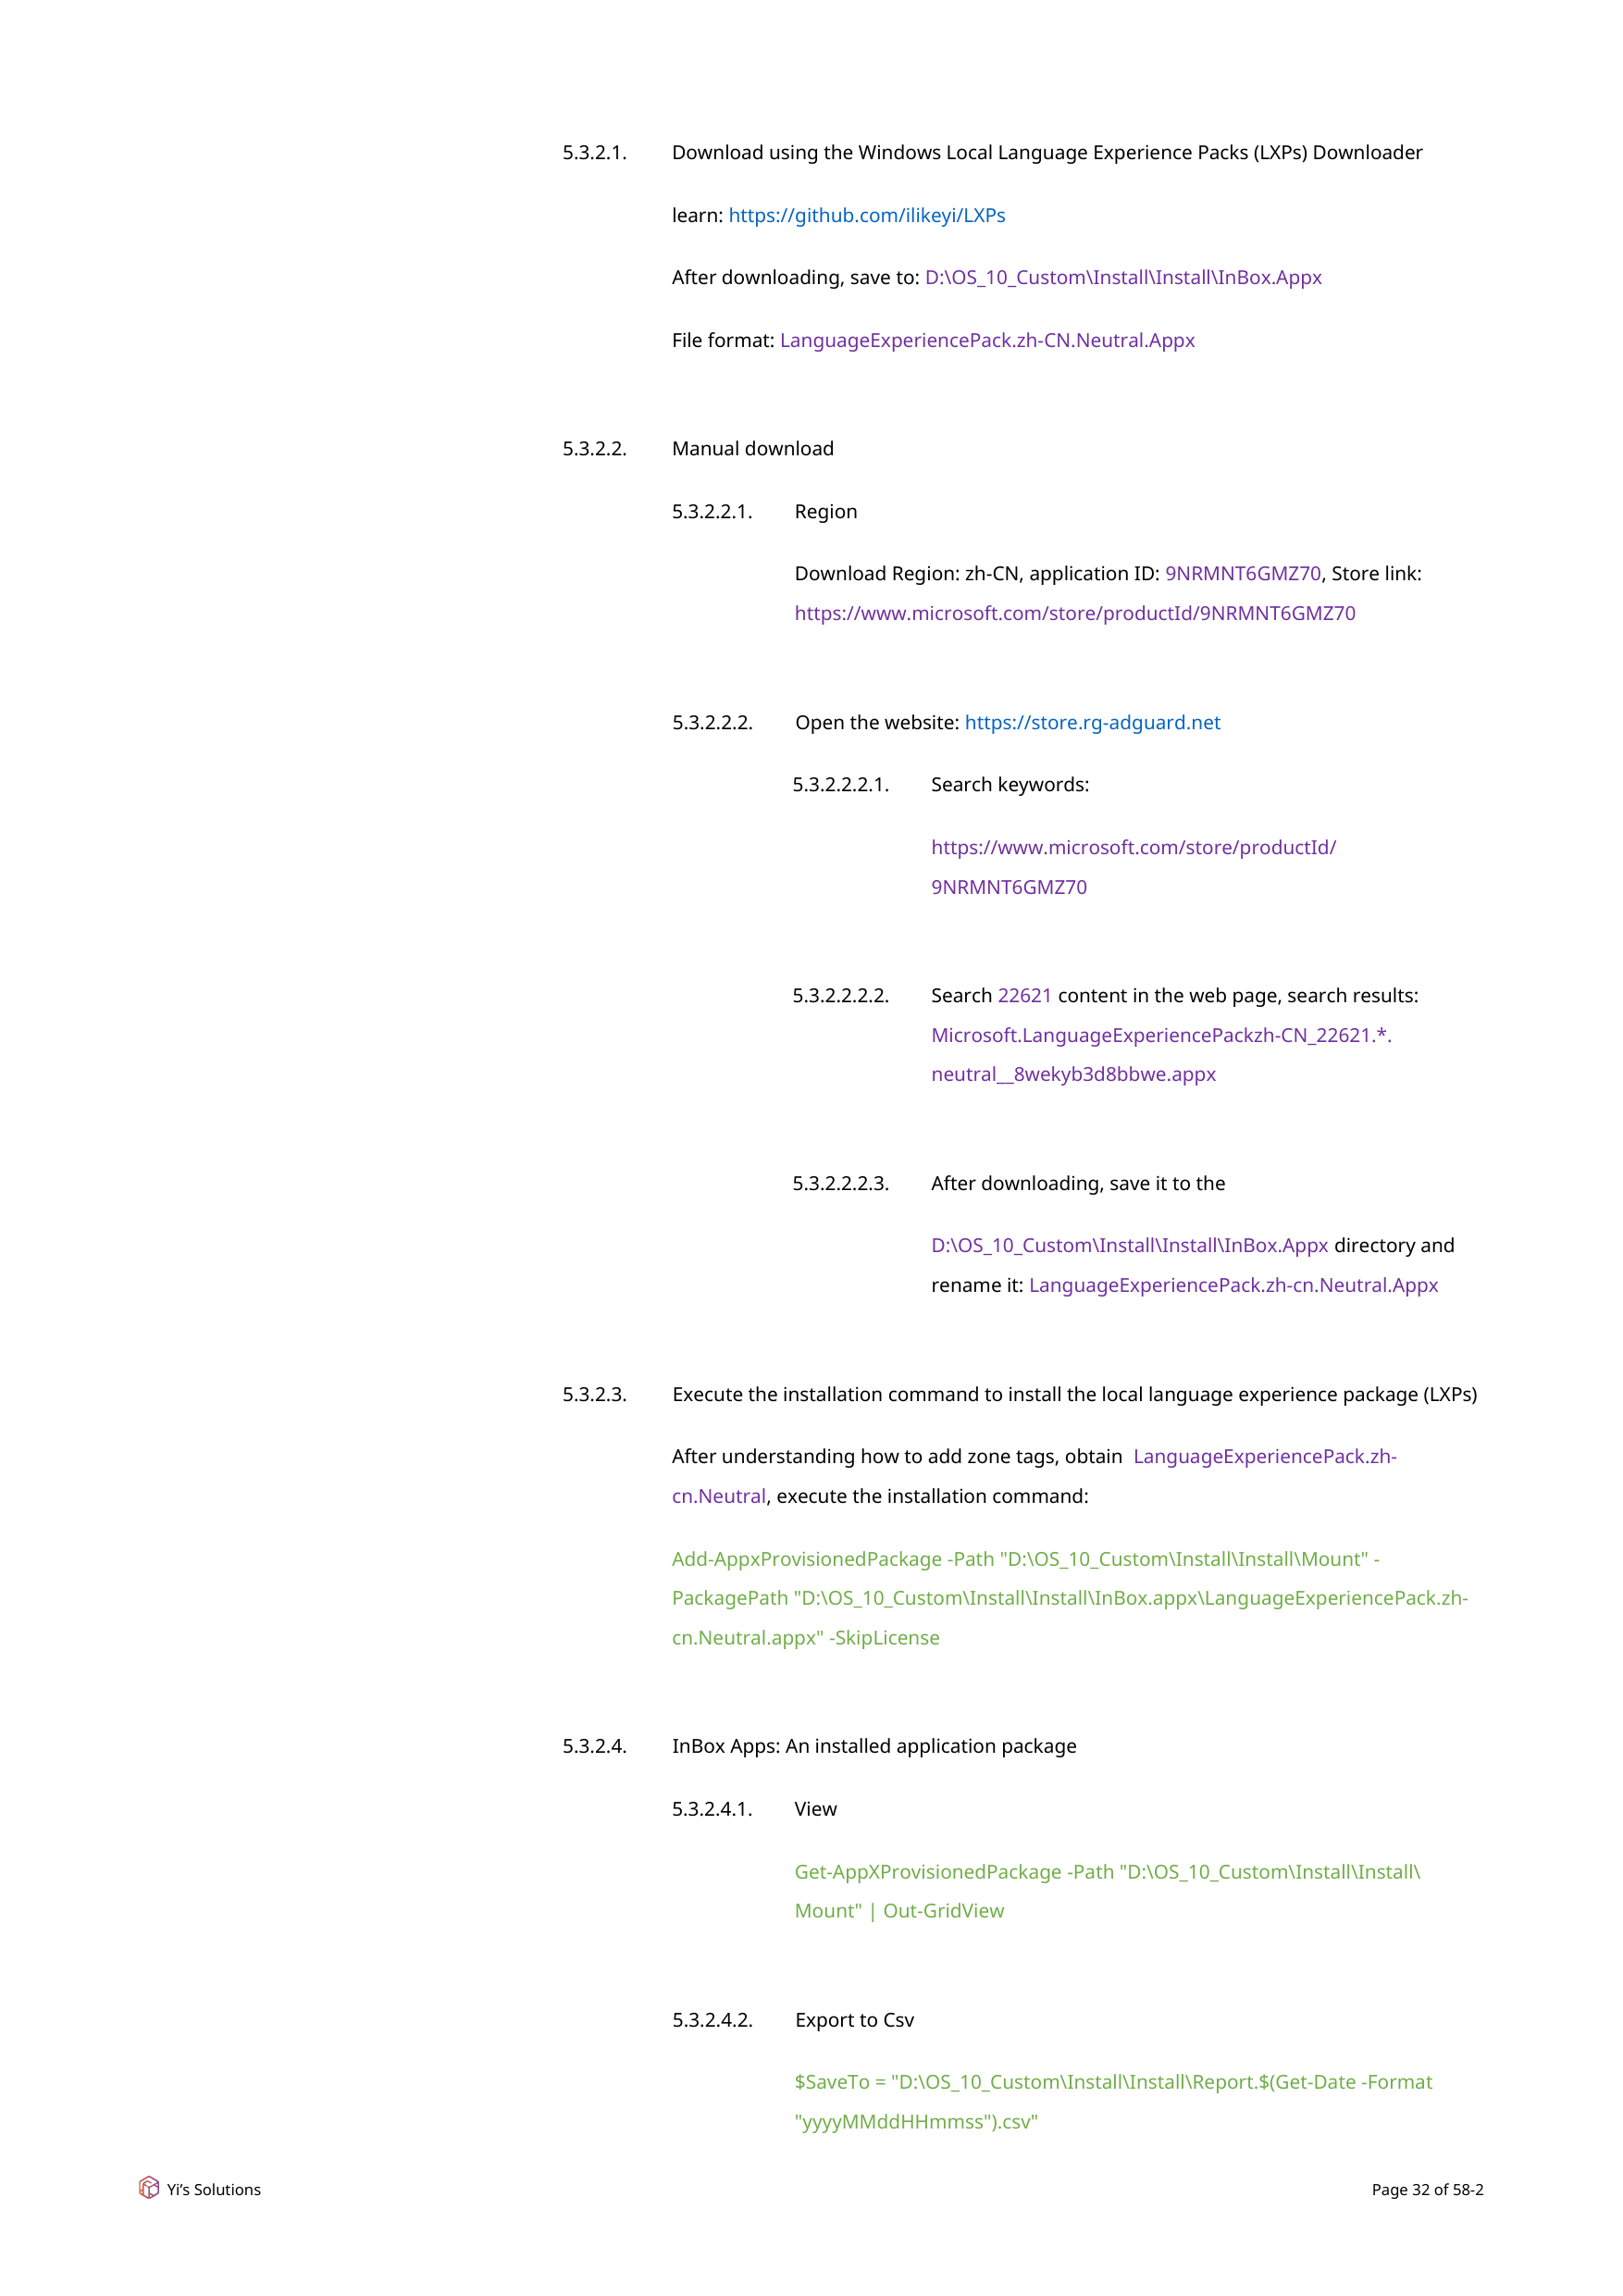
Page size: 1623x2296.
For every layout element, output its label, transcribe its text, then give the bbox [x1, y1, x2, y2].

subtitle Region [672, 498, 1484, 524]
picture [139, 2176, 159, 2199]
list https://www.microsoft.com/store/productId/9NRMNT6GMZ70 [931, 834, 1484, 900]
list Get-AppXProvisionedPackage -Path "D:\OS_10_Custom\Install\Install\Mount" | Out-GridView [795, 1858, 1484, 1924]
subtitle Execute the installation command to install the local language experience package (LXPs) [563, 1381, 1484, 1407]
list Search keywords: [792, 771, 1484, 798]
list After downloading, save it to the [792, 1170, 1484, 1196]
text After downloading, save to: D:\OS_10_Custom\Install\Install\InBox.Appx [672, 264, 1484, 291]
list After understanding how to add zone tags, obtain LanguageExperiencePack.zh-cn.Neutral, execute the installation command: [672, 1443, 1484, 1509]
list Search 22621 content in the web page, search results: Microsoft.LanguageExperiencePackzh-CN_22621.*. neutral__8wekyb3d8bbwe.appx [792, 982, 1484, 1087]
text $SaveTo = "D:\OS_10_Custom\Install\Install\Report.$(Get-Date -Format "yyyyMMddHHmmss").csv" [795, 2069, 1484, 2135]
text File format: LanguageExperiencePack.zh-CN.Neutral.Appx [672, 327, 1484, 353]
text learn: https://github.com/ilikeyi/LXPs [672, 202, 1484, 228]
subtitle Export to Csv [673, 2006, 1484, 2032]
subtitle InBox Apps: An installed application package [563, 1732, 1484, 1759]
subtitle Open the website: https://store.rg-adguard.net [673, 709, 1484, 735]
subtitle Manual download [563, 435, 1484, 462]
subtitle Download using the Windows Local Language Experience Packs (LXPs) Downloader [563, 139, 1484, 165]
subtitle View [672, 1795, 1484, 1821]
list D:\OS_10_Custom\Install\Install\InBox.Appx directory and rename it: LanguageExperiencePack.zh-cn.Neutral.Appx [931, 1233, 1484, 1298]
list Add-AppxProvisionedPackage -Path "D:\OS_10_Custom\Install\Install\Mount" -PackagePath "D:\OS_10_Custom\Install\Install\InBox.appx\LanguageExperiencePack.zh-cn.Neutral.appx" -SkipLicense [672, 1545, 1484, 1650]
list Download Region: zh-CN, application ID: 9NRMNT6GMZ70, Store link: https://www.microsoft.com/store/productId/9NRMNT6GMZ70 [795, 561, 1484, 627]
